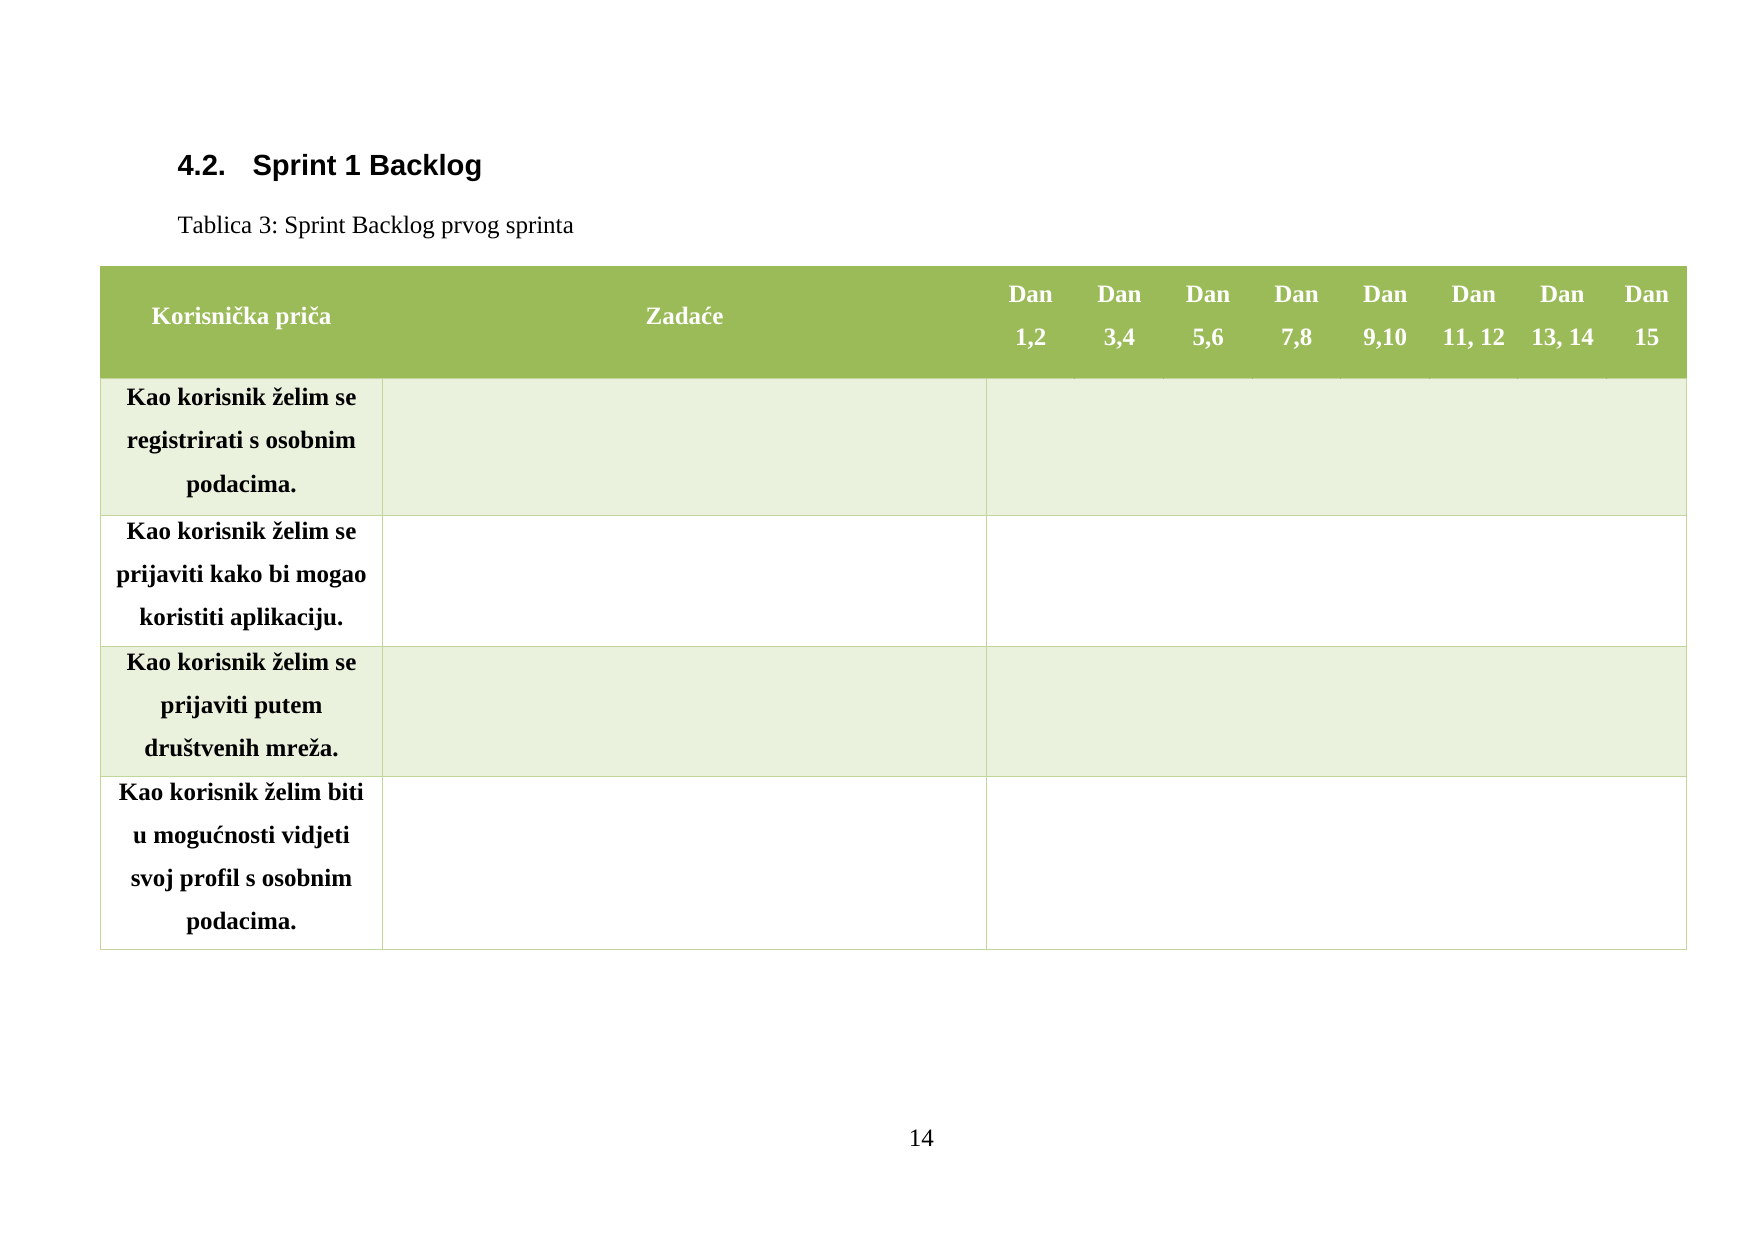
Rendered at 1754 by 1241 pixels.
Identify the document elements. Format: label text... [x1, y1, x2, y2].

table_header Dan 11, 12 [1430, 267, 1517, 378]
table_cell [383, 647, 986, 776]
table_header Dan 13, 14 [1518, 267, 1606, 378]
table_header Korisnička priča [101, 267, 382, 378]
table_cell [383, 777, 986, 949]
table_cell Kao korisnik želim se prijaviti kako bi mogao koristiti aplikaciju. [101, 516, 382, 646]
text Tablica 3: Sprint Backlog prvog sprinta [177, 211, 1665, 239]
table_header Dan 7,8 [1253, 267, 1340, 378]
table_cell Kao korisnik želim se registrirati s osobnim podacima. [101, 379, 382, 515]
table_cell [987, 516, 1686, 646]
table_header Dan 3,4 [1075, 267, 1163, 378]
table_cell [383, 379, 986, 515]
table_cell [987, 777, 1686, 949]
table_header Zadaće [383, 267, 986, 378]
table_header Dan 9,10 [1341, 267, 1429, 378]
table_cell Kao korisnik želim biti u mogućnosti vidjeti svoj profil s osobnim podacima. [101, 777, 382, 949]
table_cell Kao korisnik želim se prijaviti putem društvenih mreža. [101, 647, 382, 776]
table_cell [987, 647, 1686, 776]
table_cell [987, 379, 1686, 515]
subtitle Sprint 1 Backlog [177, 148, 1665, 181]
table_header Dan 1,2 [987, 267, 1074, 378]
table_cell [383, 516, 986, 646]
table_header Dan 15 [1607, 267, 1686, 378]
table_header Dan 5,6 [1164, 267, 1252, 378]
